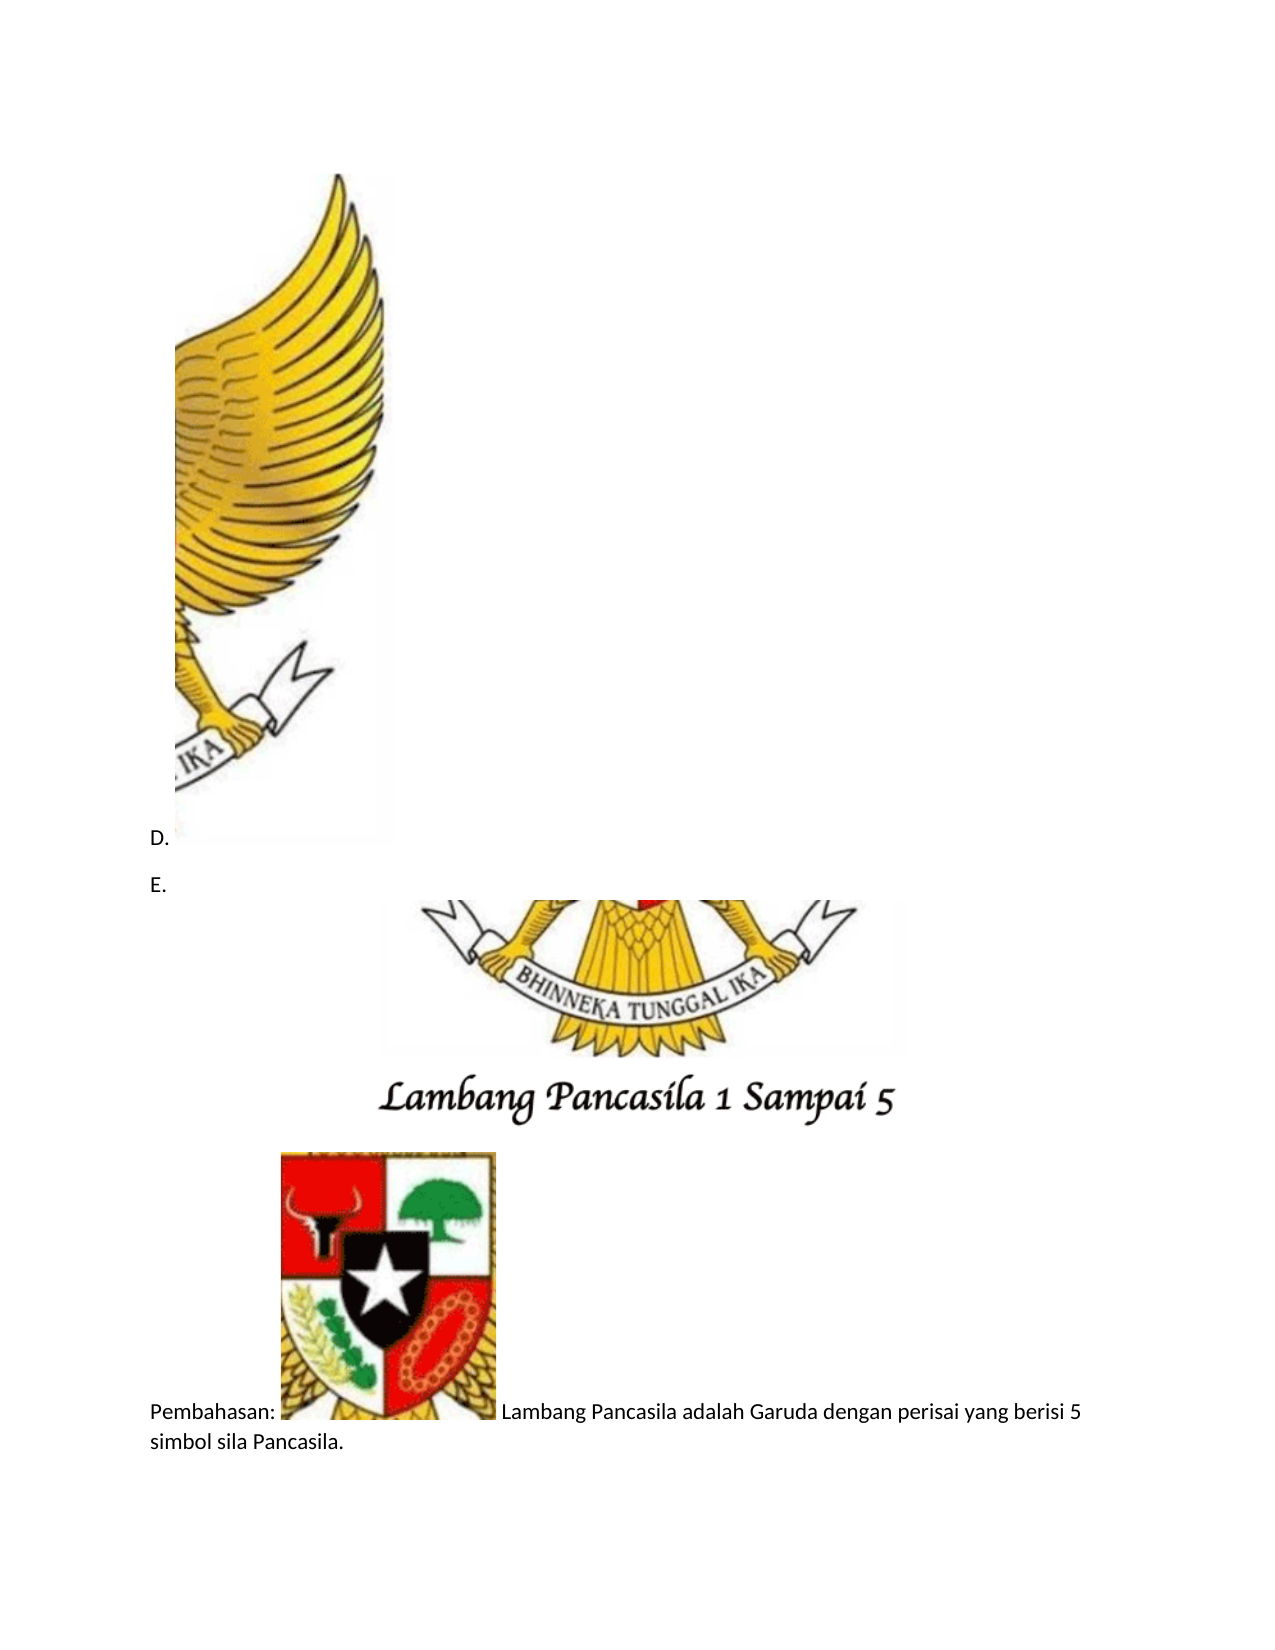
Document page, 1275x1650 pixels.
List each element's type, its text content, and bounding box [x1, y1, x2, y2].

picture [280, 1152, 497, 1420]
text Pembahasan: Lambang Pancasila adalah Garuda dengan perisai yang berisi 5 simbol sila Pancasila. [150, 1153, 1125, 1455]
picture [175, 150, 478, 846]
picture [150, 900, 1125, 1134]
text E. [150, 870, 1125, 900]
